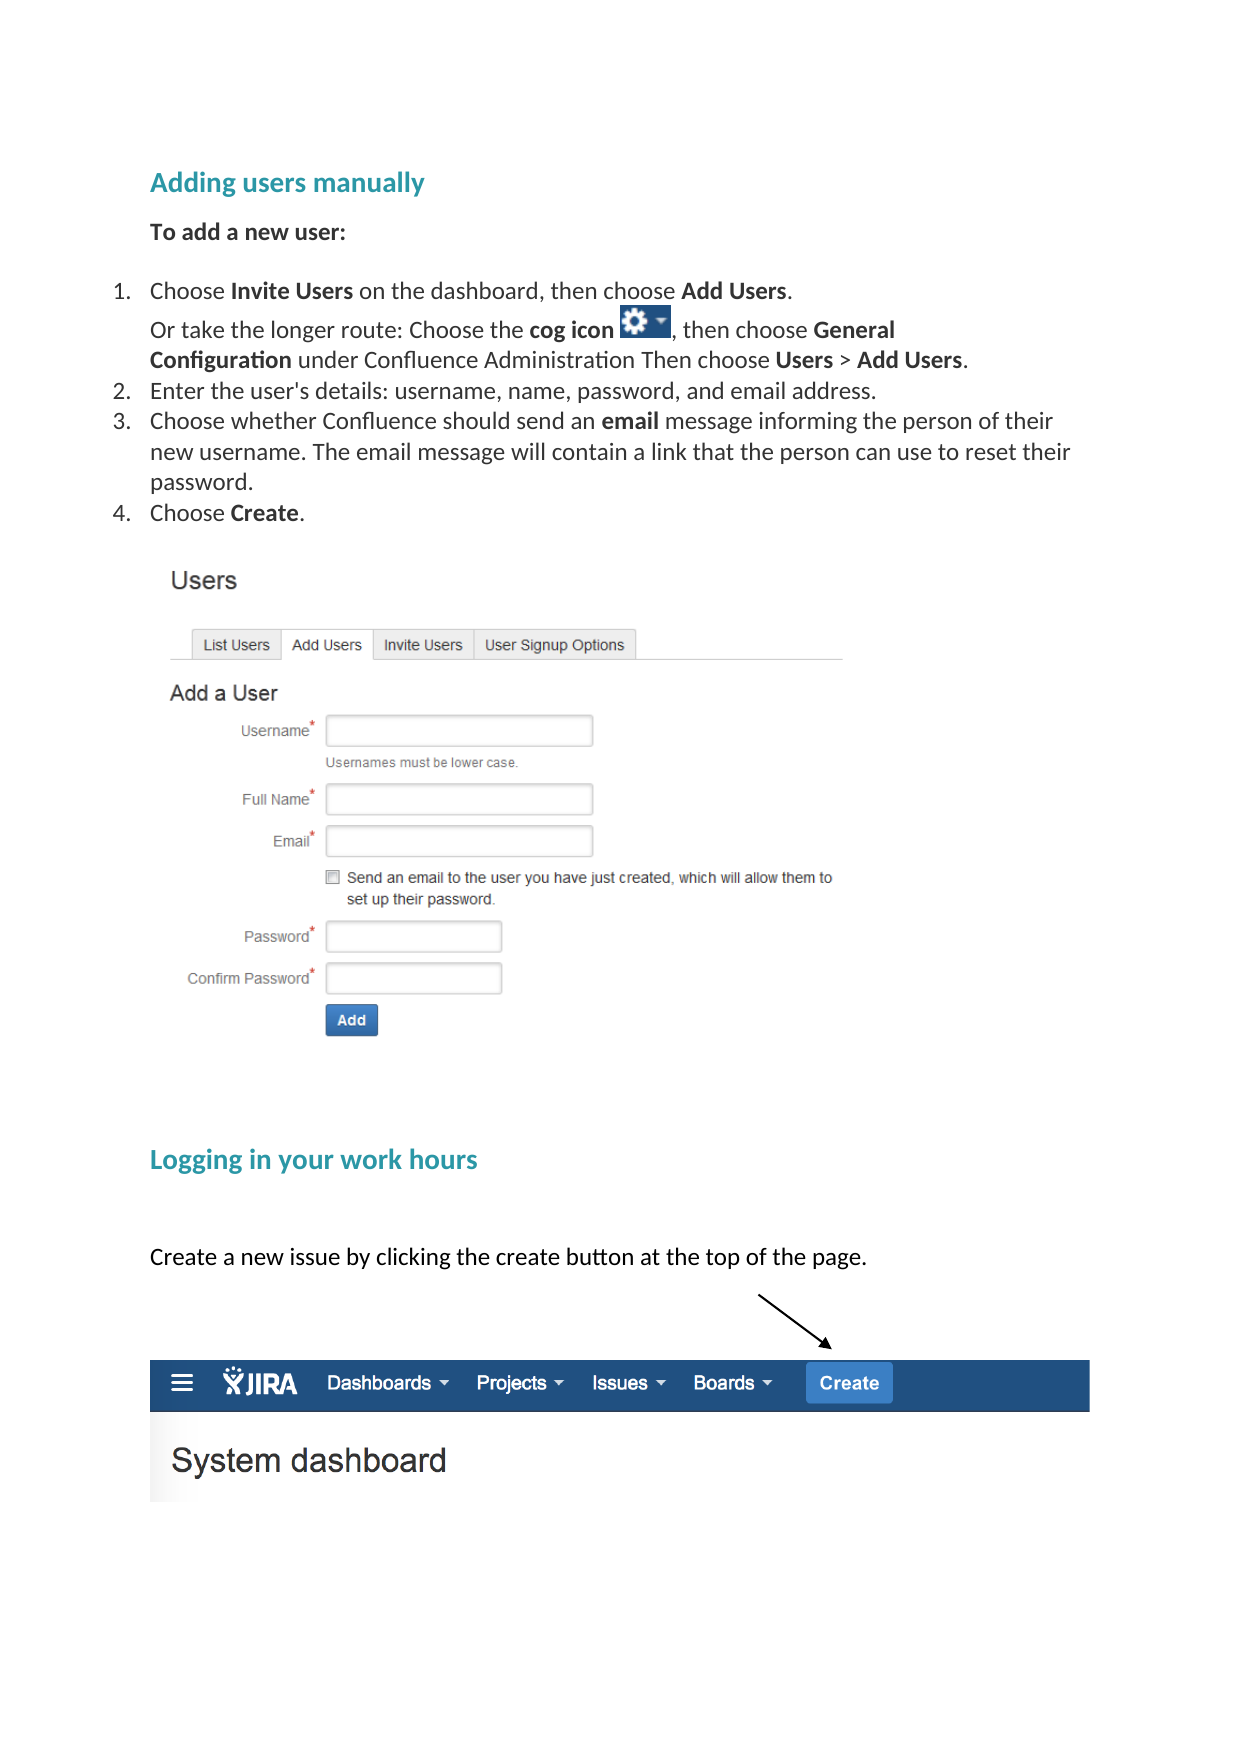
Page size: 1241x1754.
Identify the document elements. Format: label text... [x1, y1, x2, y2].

picture [150, 1360, 1090, 1502]
text Create a new issue by clicking the create button at the top of the page. [150, 1206, 1090, 1272]
text To add a new user: [150, 216, 1090, 246]
text Adding users manually [150, 150, 1090, 200]
list Choose Invite Users on the dashboard, then choose Add Users. Or take the longer route: Choose the cog icon , then choose General Configuration under Confluence Administration Then choose Users > Add Users. [112, 275, 1090, 375]
list Enter the user's details: username, name, password, and email address. [112, 375, 1090, 405]
list Choose whether Confluence should send an email message informing the person of their new username. The email message will contain a link that the person can use to reset their password. [112, 405, 1090, 497]
picture [150, 556, 843, 1047]
picture [620, 305, 671, 338]
text Logging in your work hours [150, 1141, 1090, 1176]
list Choose Create. [112, 497, 1090, 527]
